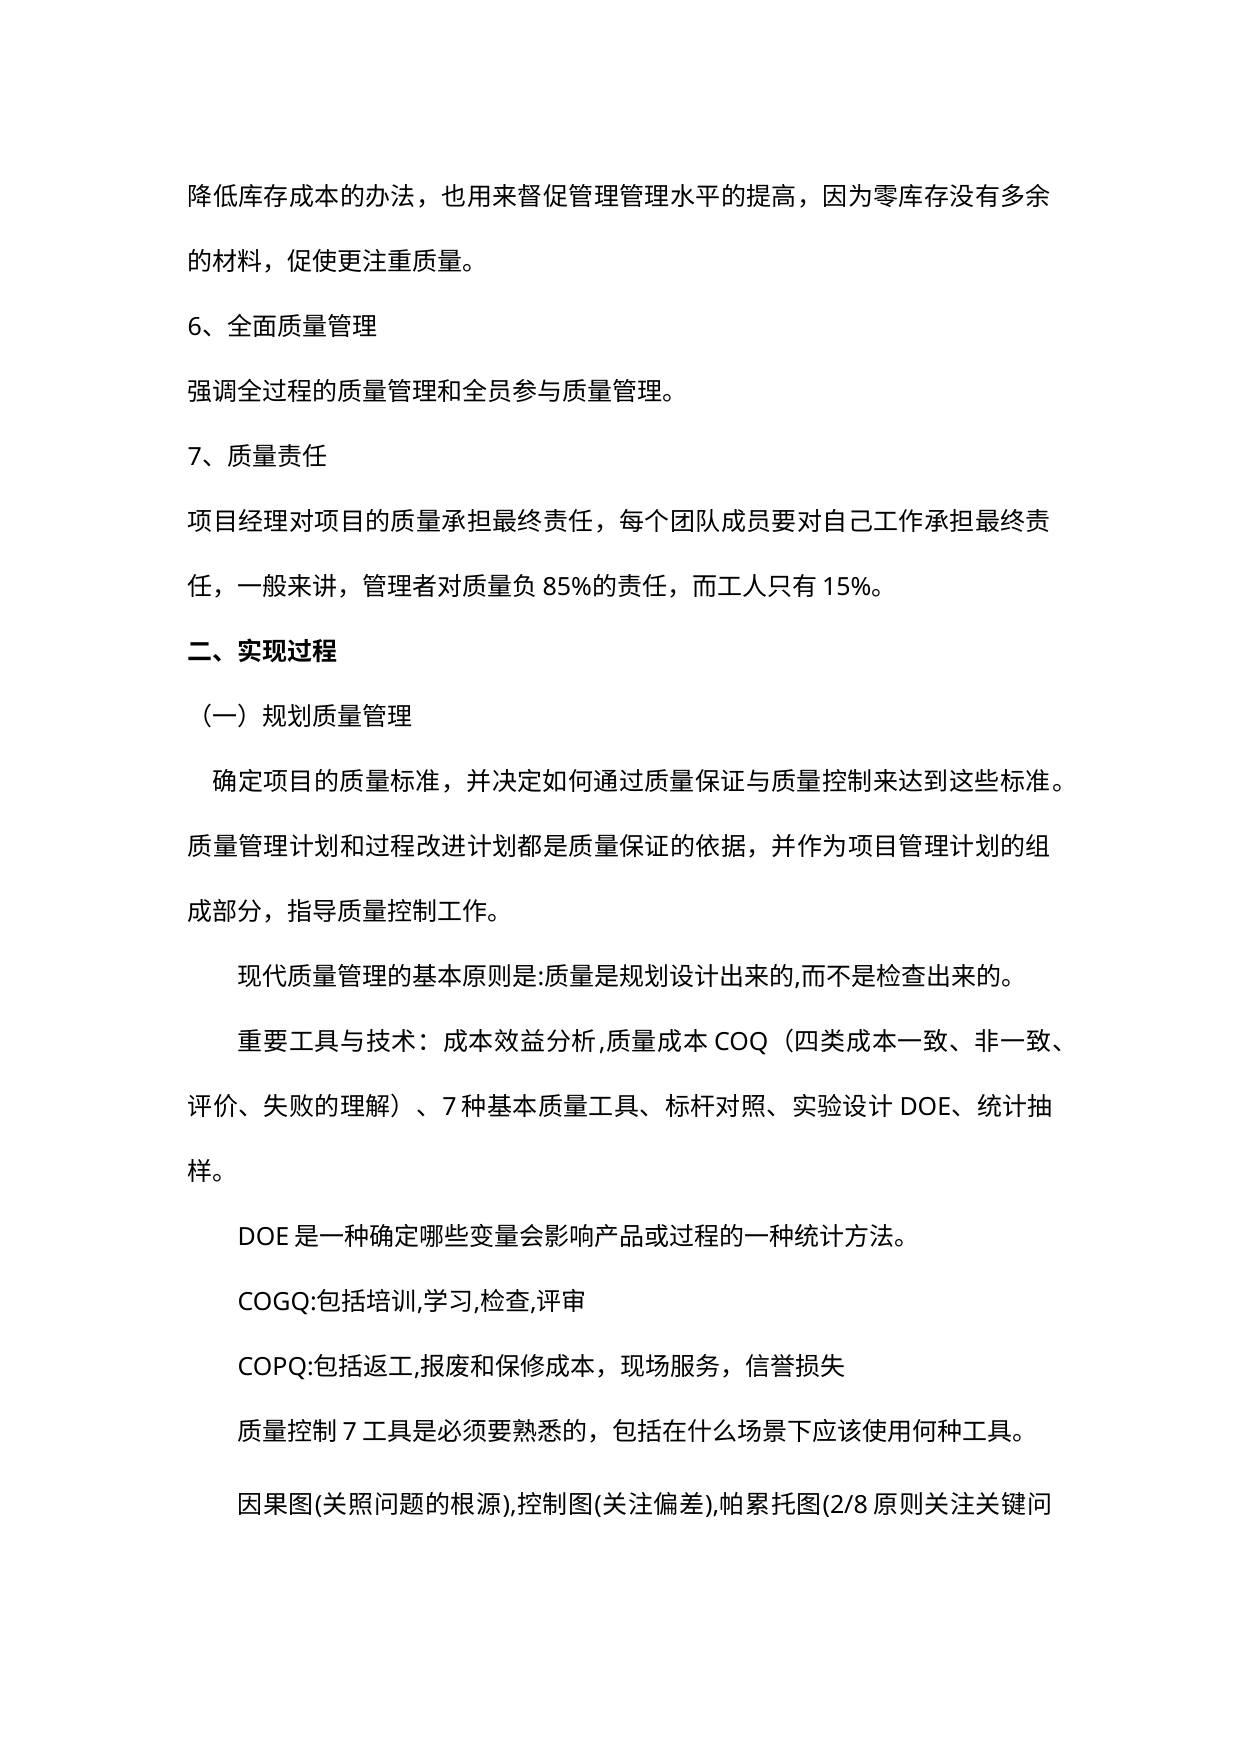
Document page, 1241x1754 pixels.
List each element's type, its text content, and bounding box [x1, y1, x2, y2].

text 二、实现过程 [187, 617, 1053, 682]
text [187, 1470, 1053, 1535]
text 质量控制7工具是必须要熟悉的，包括在什么场景下应该使用何种工具。 [187, 1397, 1053, 1462]
text 7、质量责任 [187, 422, 1053, 487]
text COGQ:包括培训,学习,检查,评审 COPQ:包括返工,报废和保修成本，现场服务，信誉损失 [237, 1267, 1053, 1397]
text 确定项目的质量标准，并决定如何通过质量保证与质量控制来达到这些标准。质量管理计划和过程改进计划都是质量保证的依据，并作为项目管理计划的组成部分，指导质量控制工作。 [187, 747, 1053, 942]
text （一）规划质量管理 [187, 682, 1053, 747]
text 6、全面质量管理 [187, 292, 1053, 357]
text 强调全过程的质量管理和全员参与质量管理。 [187, 357, 1053, 422]
text 项目经理对项目的质量承担最终责任，每个团队成员要对自己工作承担最终责任，一般来讲，管理者对质量负85%的责任，而工人只有15%。 [187, 487, 1053, 617]
text DOE是一种确定哪些变量会影响产品或过程的一种统计方法。 [187, 1202, 1053, 1267]
text 重要工具与技术：成本效益分析,质量成本COQ（四类成本一致、非一致、评价、失败的理解）、7种基本质量工具、标杆对照、实验设计DOE、统计抽样。 [187, 1007, 1053, 1202]
text 现代质量管理的基本原则是:质量是规划设计出来的,而不是检查出来的。 [187, 942, 1053, 1007]
text 降低库存成本的办法，也用来督促管理管理水平的提高，因为零库存没有多余的材料，促使更注重质量。 [187, 162, 1053, 292]
